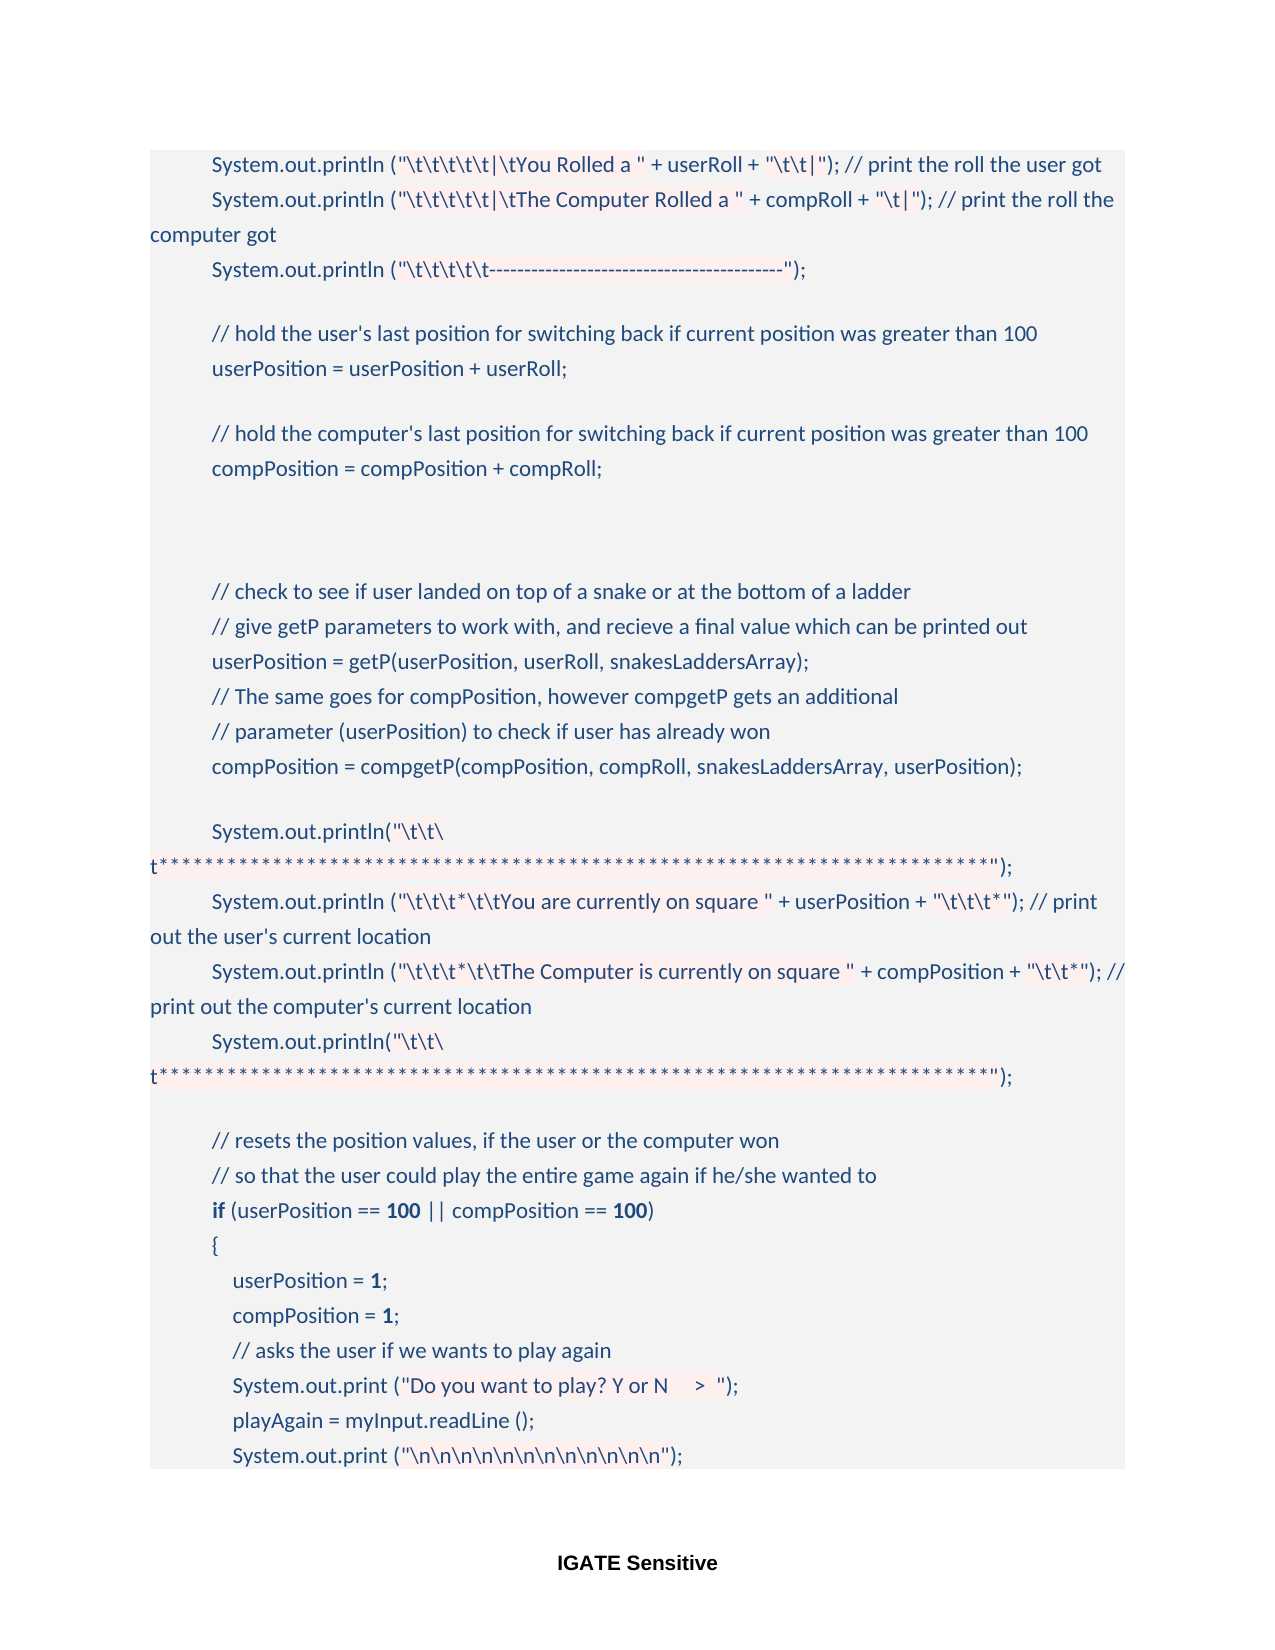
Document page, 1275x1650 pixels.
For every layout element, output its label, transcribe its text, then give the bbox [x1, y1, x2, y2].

text // The same goes for compPosition, however compgetP gets an additional [150, 682, 1125, 710]
text // hold the user's last position for switching back if current position was greater than 100 [150, 319, 1125, 347]
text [150, 1371, 401, 1399]
text System.out.print ("\n\n\n\n\n\n\n\n\n\n\n\n"); [670, 1441, 1125, 1469]
text // give getP parameters to work with, and recieve a final value which can be printed out [150, 612, 1125, 640]
text System.out.println ("\t\t\t\t\t|\tYou Rolled a " + userRoll + "\t\t|"); // print the roll the user got [827, 150, 1125, 178]
text // asks the user if we wants to play again [150, 1336, 1125, 1364]
text System.out.println ("\t\t\t\t\t------------------------------------------"); [150, 255, 397, 283]
text // check to see if user landed on top of a snake or at the bottom of a ladder [150, 577, 1125, 605]
text userPosition = userPosition + userRoll; [150, 354, 1125, 382]
text userPosition = 1; [150, 1266, 1125, 1294]
text // hold the computer's last position for switching back if current position was greater than 100 [150, 419, 1125, 447]
text // so that the user could play the entire game again if he/she wanted to [150, 1161, 1125, 1189]
text System.out.println("\t\t\t*************************************************************************"); [150, 1027, 1125, 1090]
text compPosition = compPosition + compRoll; [150, 454, 1125, 482]
text // resets the position values, if the user or the computer won [150, 1126, 1125, 1154]
text System.out.println ("\t\t\t\t\t|\tYou Rolled a " + userRoll + "\t\t|"); // print the roll the user got [150, 150, 397, 178]
text System.out.println("\t\t\t*************************************************************************"); [150, 817, 1125, 880]
text compPosition = 1; [150, 1301, 1125, 1329]
text System.out.println ("\t\t\t\t\t|\tThe Computer Rolled a " + compRoll + "\t|"); // print the roll the computer got [150, 185, 1125, 248]
text System.out.println ("\t\t\t*\t\tYou are currently on square " + userPosition + "\t\t\t*"); // print out the user's current location [150, 887, 1125, 950]
text userPosition = getP(userPosition, userRoll, snakesLaddersArray); [150, 647, 1125, 675]
text if (userPosition == 100 || compPosition == 100) [150, 1196, 1125, 1224]
text // parameter (userPosition) to check if user has already won [150, 717, 1125, 745]
text compPosition = compgetP(compPosition, compRoll, snakesLaddersArray, userPosition); [150, 752, 1125, 780]
text { [150, 1231, 1125, 1259]
text System.out.println ("\t\t\t\t\t------------------------------------------"); [793, 255, 1125, 283]
text System.out.println ("\t\t\t*\t\tThe Computer is currently on square " + compPosition + "\t\t*"); // print out the computer's current location [150, 957, 1125, 1020]
text playAgain = myInput.readLine (); [150, 1406, 1125, 1434]
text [726, 1371, 1125, 1399]
text System.out.print ("\n\n\n\n\n\n\n\n\n\n\n\n"); [150, 1441, 401, 1469]
